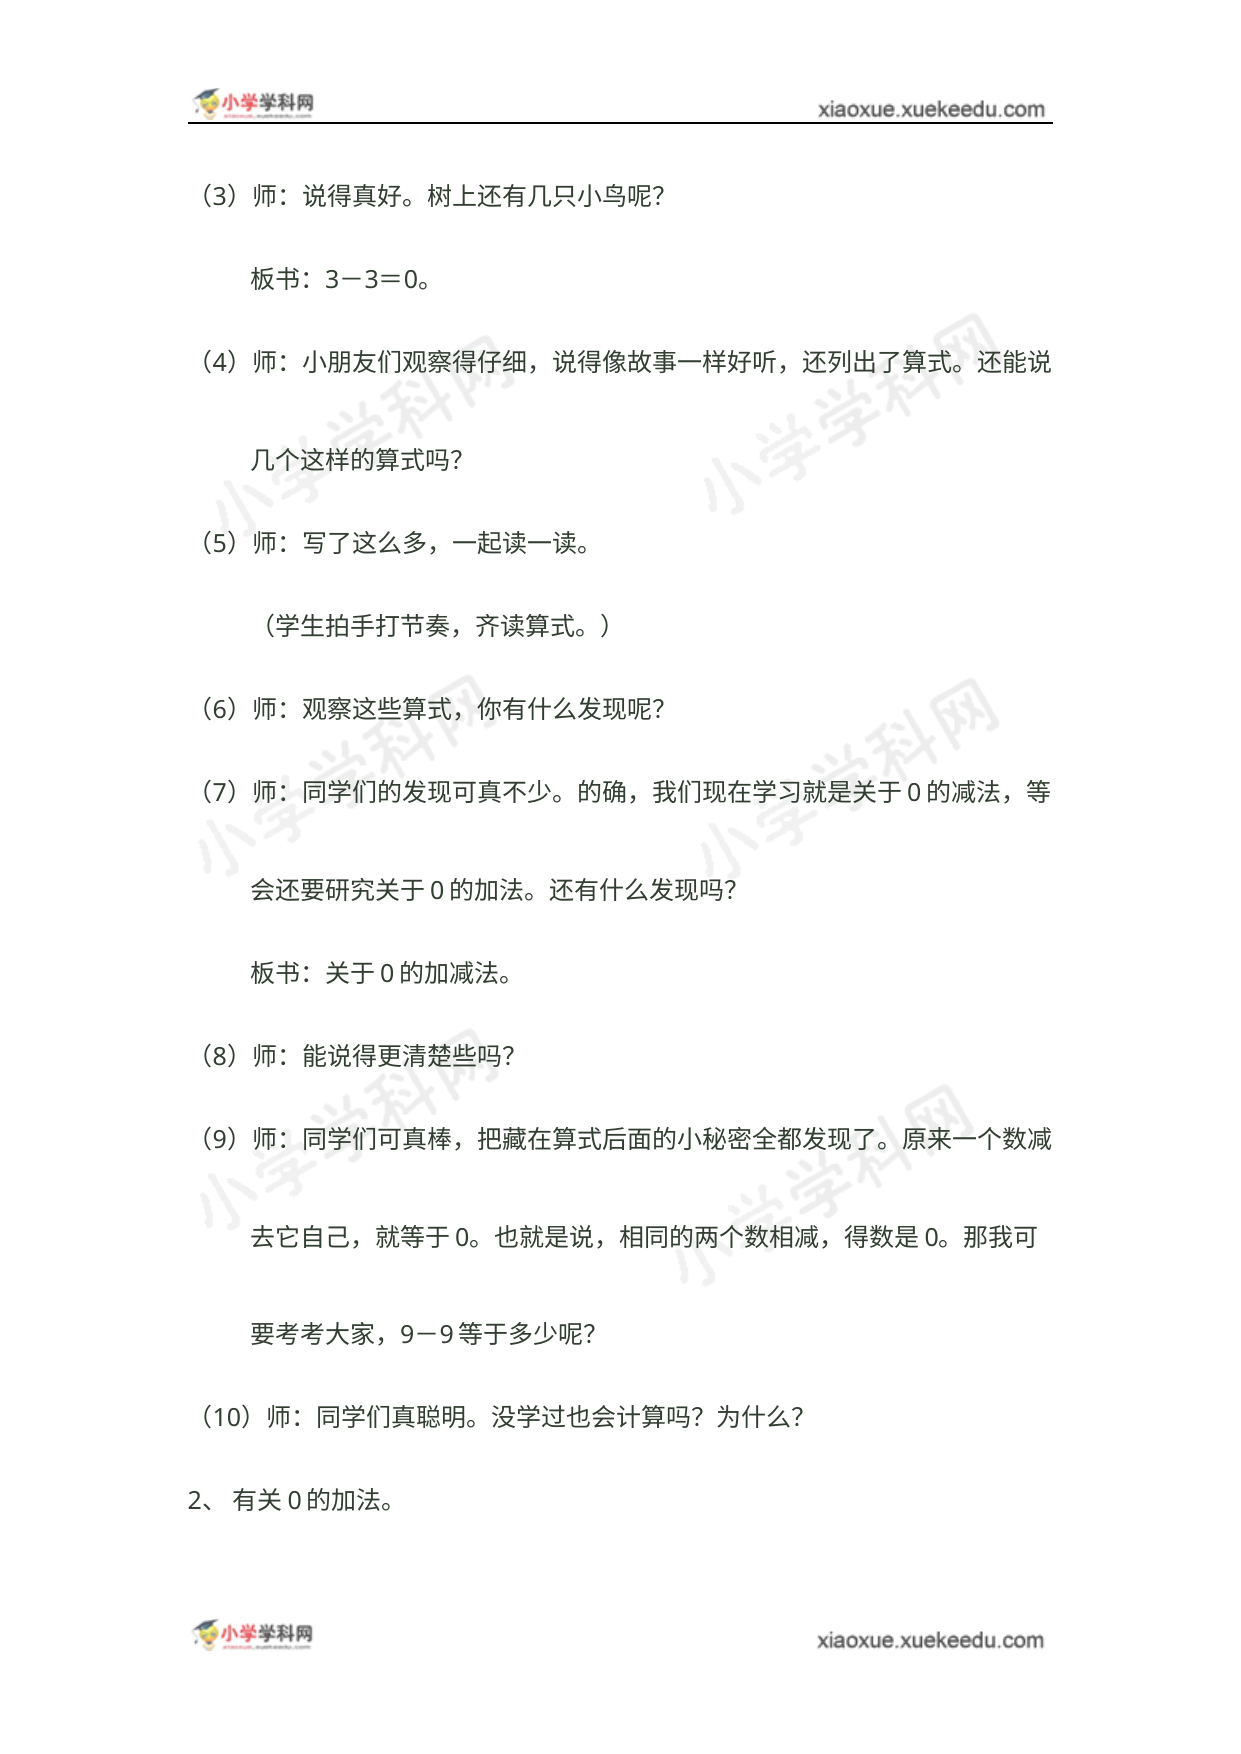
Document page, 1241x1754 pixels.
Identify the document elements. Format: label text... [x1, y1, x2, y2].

text （6）师：观察这些算式，你有什么发现呢？ [187, 675, 1053, 740]
picture [187, 1619, 1051, 1651]
text （8）师：能说得更清楚些吗？ [187, 1022, 1053, 1087]
text （10）师：同学们真聪明。没学过也会计算吗？为什么？ [187, 1383, 1053, 1448]
text （9）师：同学们可真棒，把藏在算式后面的小秘密全都发现了。原来一个数减去它自己，就等于0。也就是说，相同的两个数相减，得数是0。那我可要考考大家，9－9等于多少呢？ [187, 1105, 1053, 1365]
text 板书：3－3＝0。 [187, 245, 1053, 310]
text 板书：关于0的加减法。 [187, 939, 1053, 1004]
text （7）师：同学们的发现可真不少。的确，我们现在学习就是关于0的减法，等会还要研究关于0的加法。还有什么发现吗？ [187, 758, 1053, 921]
text （5）师：写了这么多，一起读一读。 [187, 509, 1053, 574]
text （3）师：说得真好。树上还有几只小鸟呢？ [187, 162, 1053, 227]
text （4）师：小朋友们观察得仔细，说得像故事一样好听，还列出了算式。还能说几个这样的算式吗？ [187, 328, 1053, 491]
text （学生拍手打节奏，齐读算式。） [187, 592, 1053, 657]
text 2、 有关0的加法。 [187, 1466, 1053, 1531]
picture [188, 88, 1052, 120]
